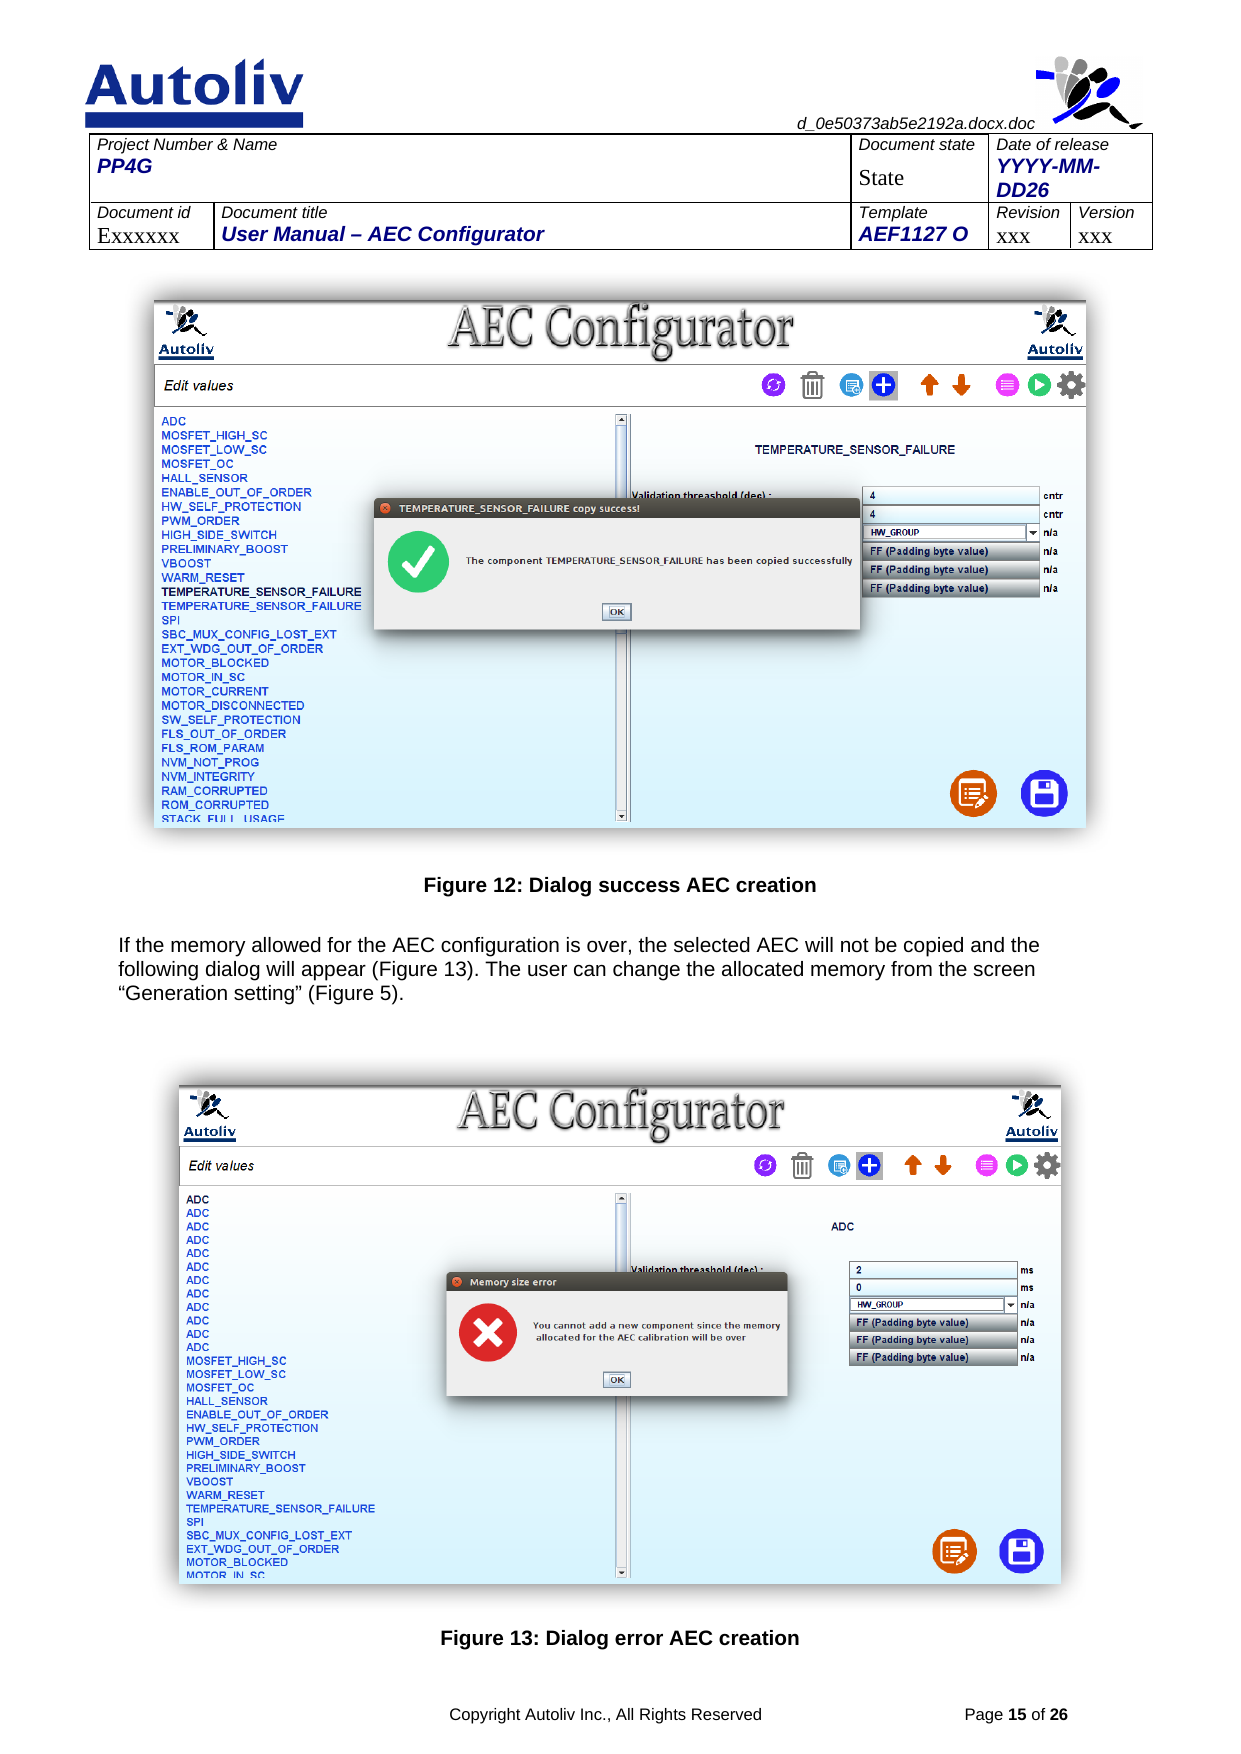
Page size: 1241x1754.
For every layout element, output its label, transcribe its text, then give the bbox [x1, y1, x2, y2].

text Figure 13: Dialog error AEC creation [118, 1626, 1122, 1650]
picture [80, 57, 306, 130]
text If the memory allowed for the AEC configuration is over, the selected AEC will not be copied and the following dialog will appear (Figure 13). The user can change the allocated memory from the screen “Generation setting” (Figure 5). [118, 933, 1122, 1005]
picture [179, 1085, 1061, 1584]
text Figure 12: Dialog success AEC creation [118, 873, 1122, 897]
picture [1035, 56, 1144, 130]
picture [154, 300, 1086, 828]
